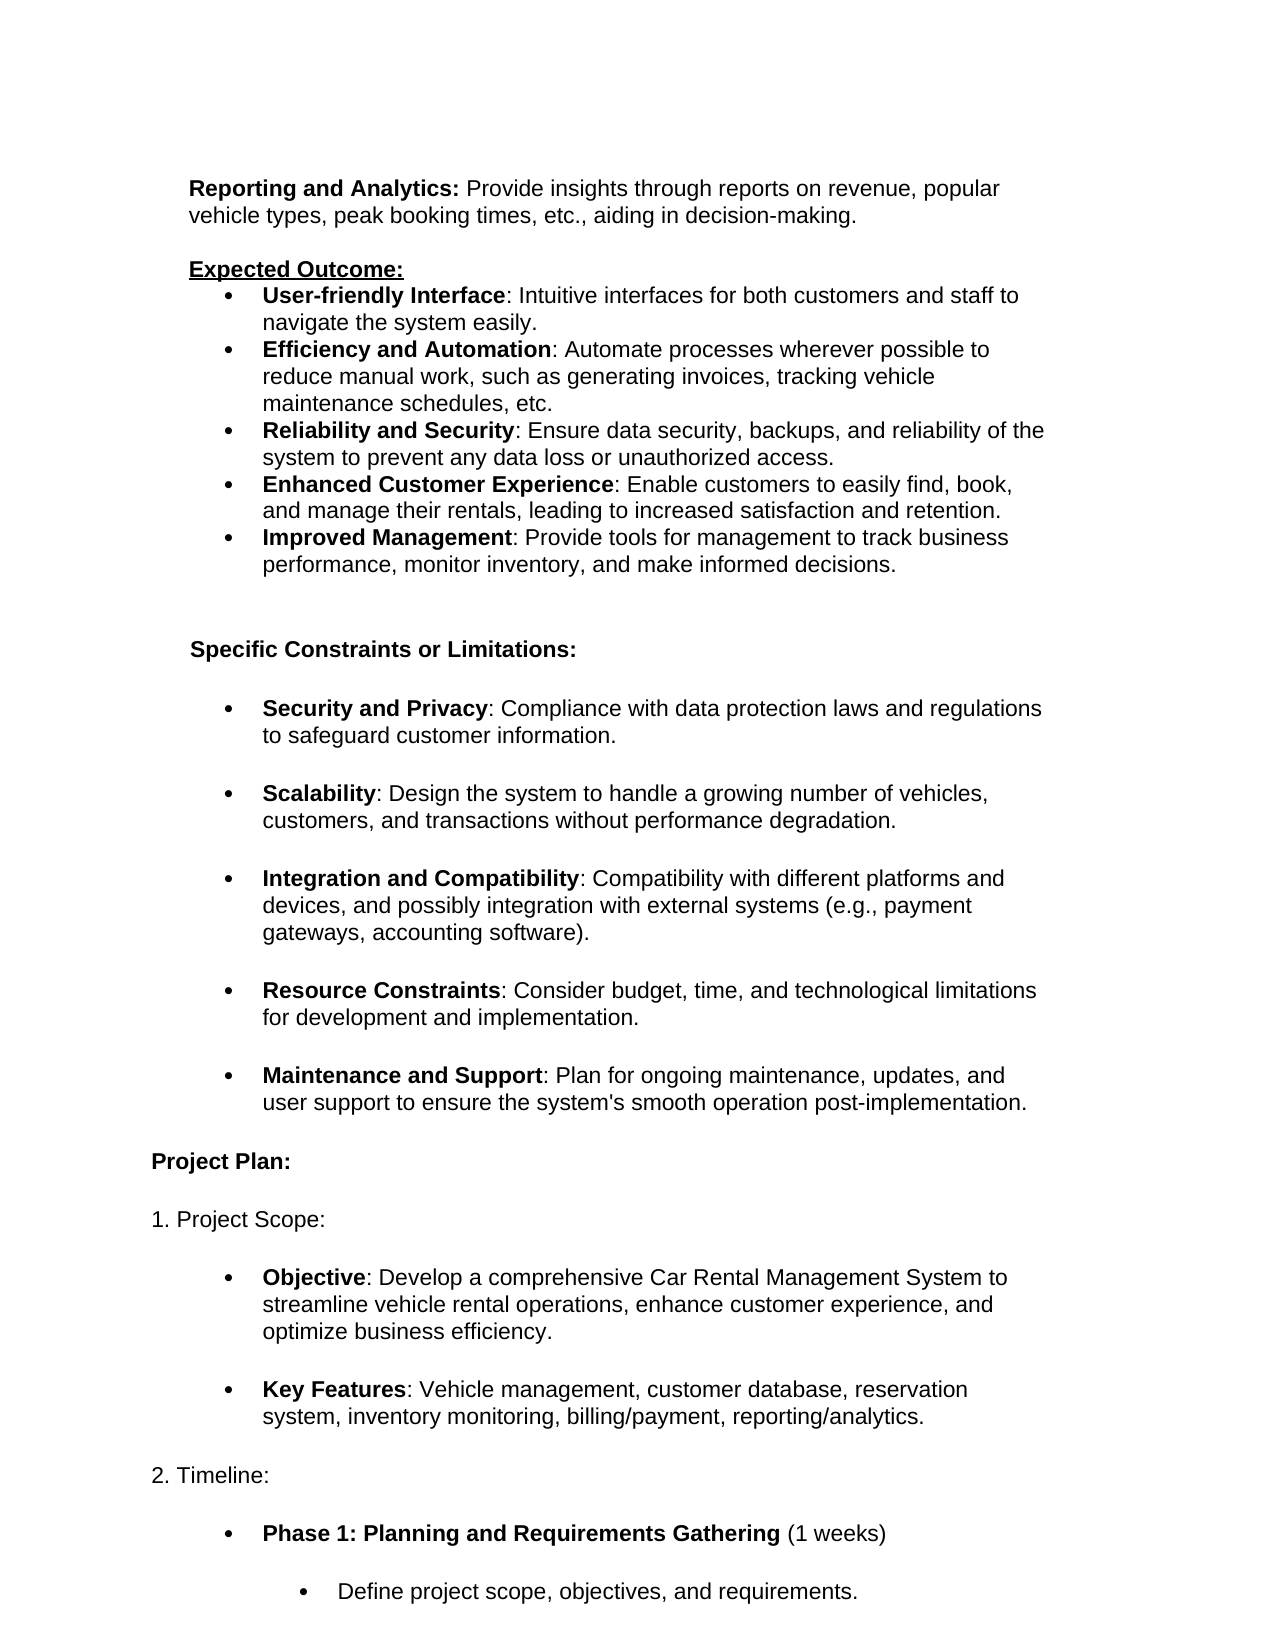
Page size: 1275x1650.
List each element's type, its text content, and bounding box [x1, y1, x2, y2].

list Objective: Develop a comprehensive Car Rental Management System to streamline vehicle rental operations, enhance customer experience, and optimize business efficiency. [225, 1264, 1048, 1344]
list User-friendly Interface: Intuitive interfaces for both customers and staff to navigate the system easily. [225, 282, 1048, 336]
text Specific Constraints or Limitations: [152, 636, 1048, 663]
list Integration and Compatibility: Compatibility with different platforms and devices, and possibly integration with external systems (e.g., payment gateways, accounting software). [225, 865, 1048, 945]
text Project Plan: [151, 1148, 1048, 1174]
list Security and Privacy: Compliance with data protection laws and regulations to safeguard customer information. [225, 695, 1048, 748]
list Key Features: Vehicle management, customer database, reservation system, inventory monitoring, billing/payment, reporting/analytics. [225, 1376, 1048, 1429]
list Efficiency and Automation: Automate processes wherever possible to reduce manual work, such as generating invoices, tracking vehicle maintenance schedules, etc. [225, 336, 1048, 416]
list Expected Outcome: [188, 256, 1048, 282]
list Improved Management: Provide tools for management to track business performance, monitor inventory, and make informed decisions. [225, 524, 1048, 577]
text 1. Project Scope: [151, 1206, 1048, 1232]
text 2. Timeline: [151, 1462, 1048, 1488]
list Resource Constraints: Consider budget, time, and technological limitations for development and implementation. [225, 977, 1048, 1030]
list Define project scope, objectives, and requirements. [300, 1578, 1048, 1604]
list Enhanced Customer Experience: Enable customers to easily find, book, and manage their rentals, leading to increased satisfaction and retention. [225, 471, 1048, 524]
list Reliability and Security: Ensure data security, backups, and reliability of the system to prevent any data loss or unauthorized access. [225, 417, 1048, 470]
list Phase 1: Planning and Requirements Gathering (1 weeks) [225, 1520, 1048, 1546]
list Maintenance and Support: Plan for ongoing maintenance, updates, and user support to ensure the system's smooth operation post-implementation. [225, 1062, 1048, 1116]
list Reporting and Analytics: Provide insights through reports on revenue, popular vehicle types, peak booking times, etc., aiding in decision-making. [188, 175, 1048, 228]
list Scalability: Design the system to handle a growing number of vehicles, customers, and transactions without performance degradation. [225, 780, 1048, 833]
